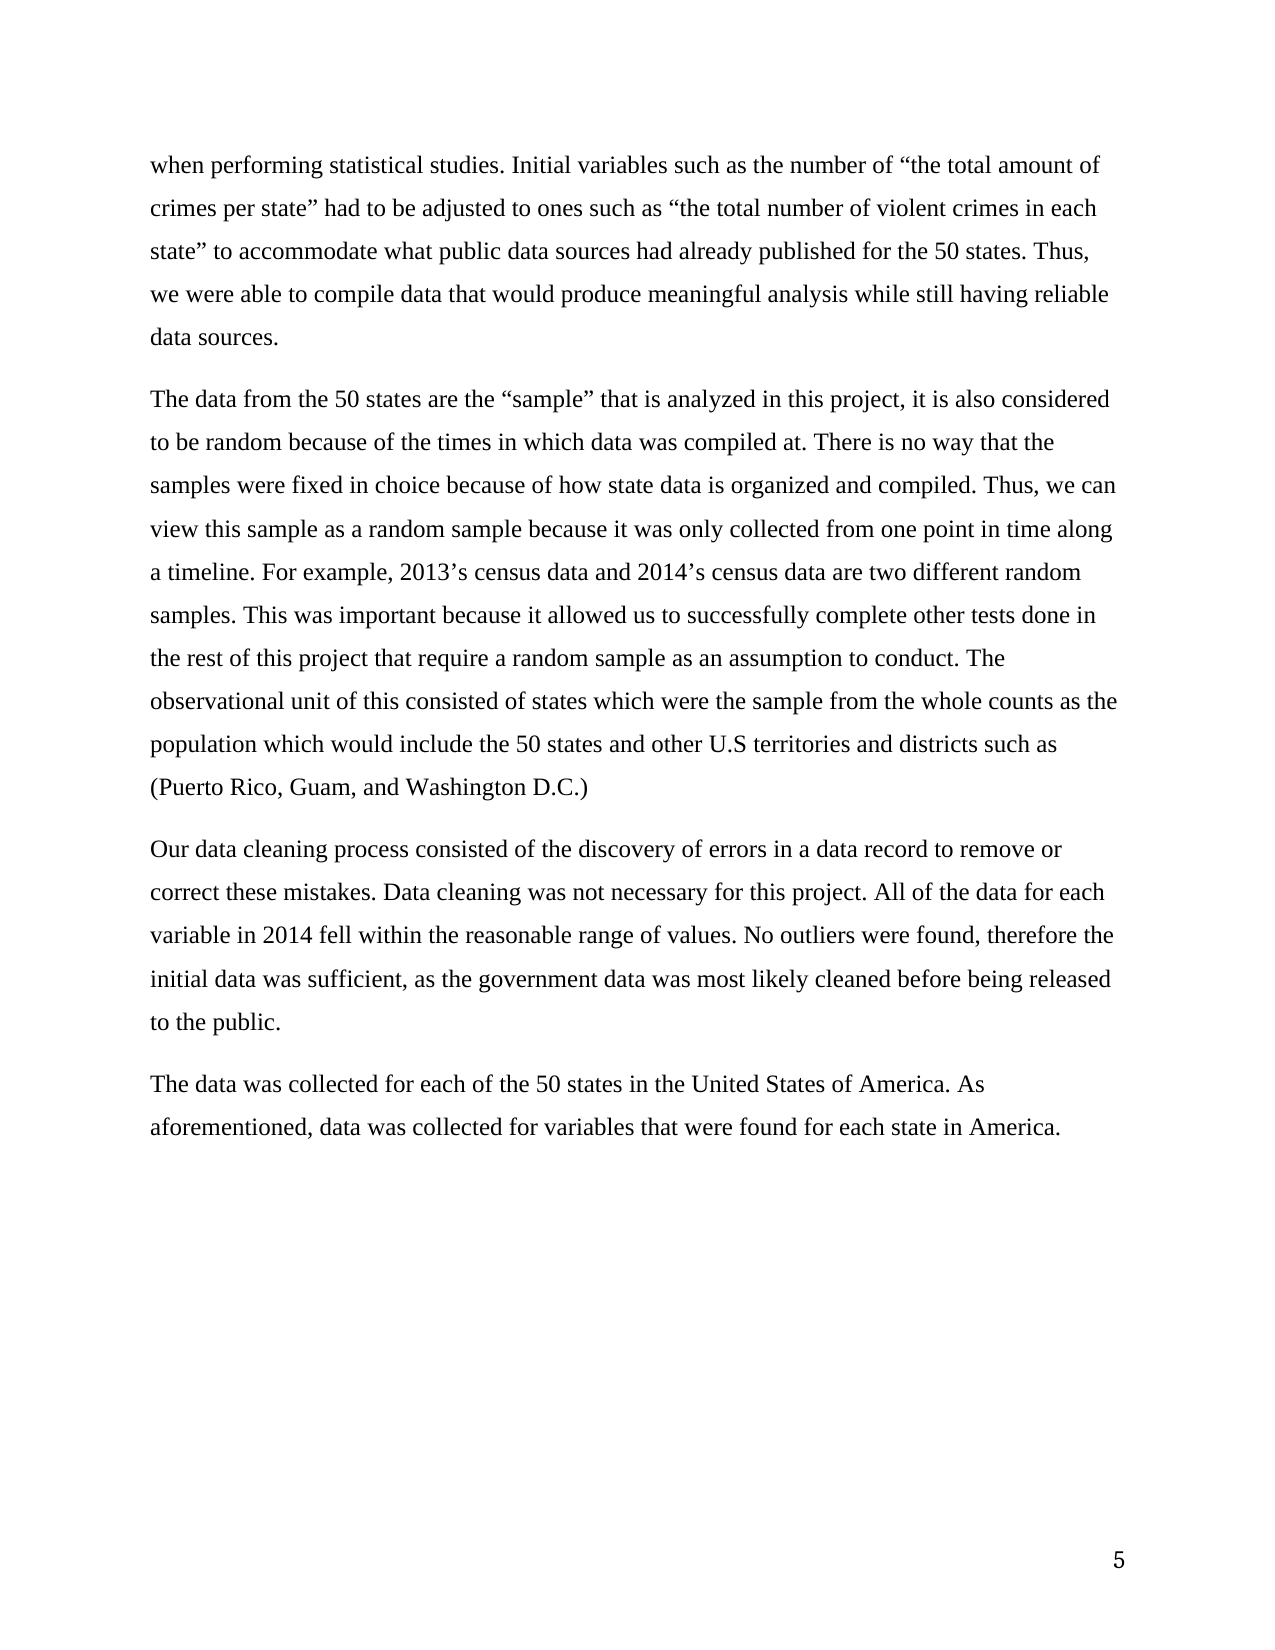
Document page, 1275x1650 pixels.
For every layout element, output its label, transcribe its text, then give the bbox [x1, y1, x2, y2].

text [150, 150, 1125, 351]
text The data was collected for each of the 50 states in the United States of America. As aforementioned, data was collected for variables that were found for each state in America. [150, 1069, 1125, 1141]
text The data from the 50 states are the “sample” that is analyzed in this project, it is also considered to be random because of the times in which data was compiled at. There is no way that the samples were fixed in choice because of how state data is organized and compiled. Thus, we can view this sample as a random sample because it was only collected from one point in time along a timeline. For example, 2013’s census data and 2014’s census data are two different random samples. This was important because it allowed us to successfully complete other tests done in the rest of this project that require a random sample as an assumption to conduct. The observational unit of this consisted of states which were the sample from the whole counts as the population which would include the 50 states and other U.S territories and districts such as (Puerto Rico, Guam, and Washington D.C.) [150, 384, 1125, 801]
text Our data cleaning process consisted of the discovery of errors in a data record to remove or correct these mistakes. Data cleaning was not necessary for this project. All of the data for each variable in 2014 fell within the reasonable range of values. No outliers were found, therefore the initial data was sufficient, as the government data was most likely cleaned before being released to the public. [150, 834, 1125, 1036]
